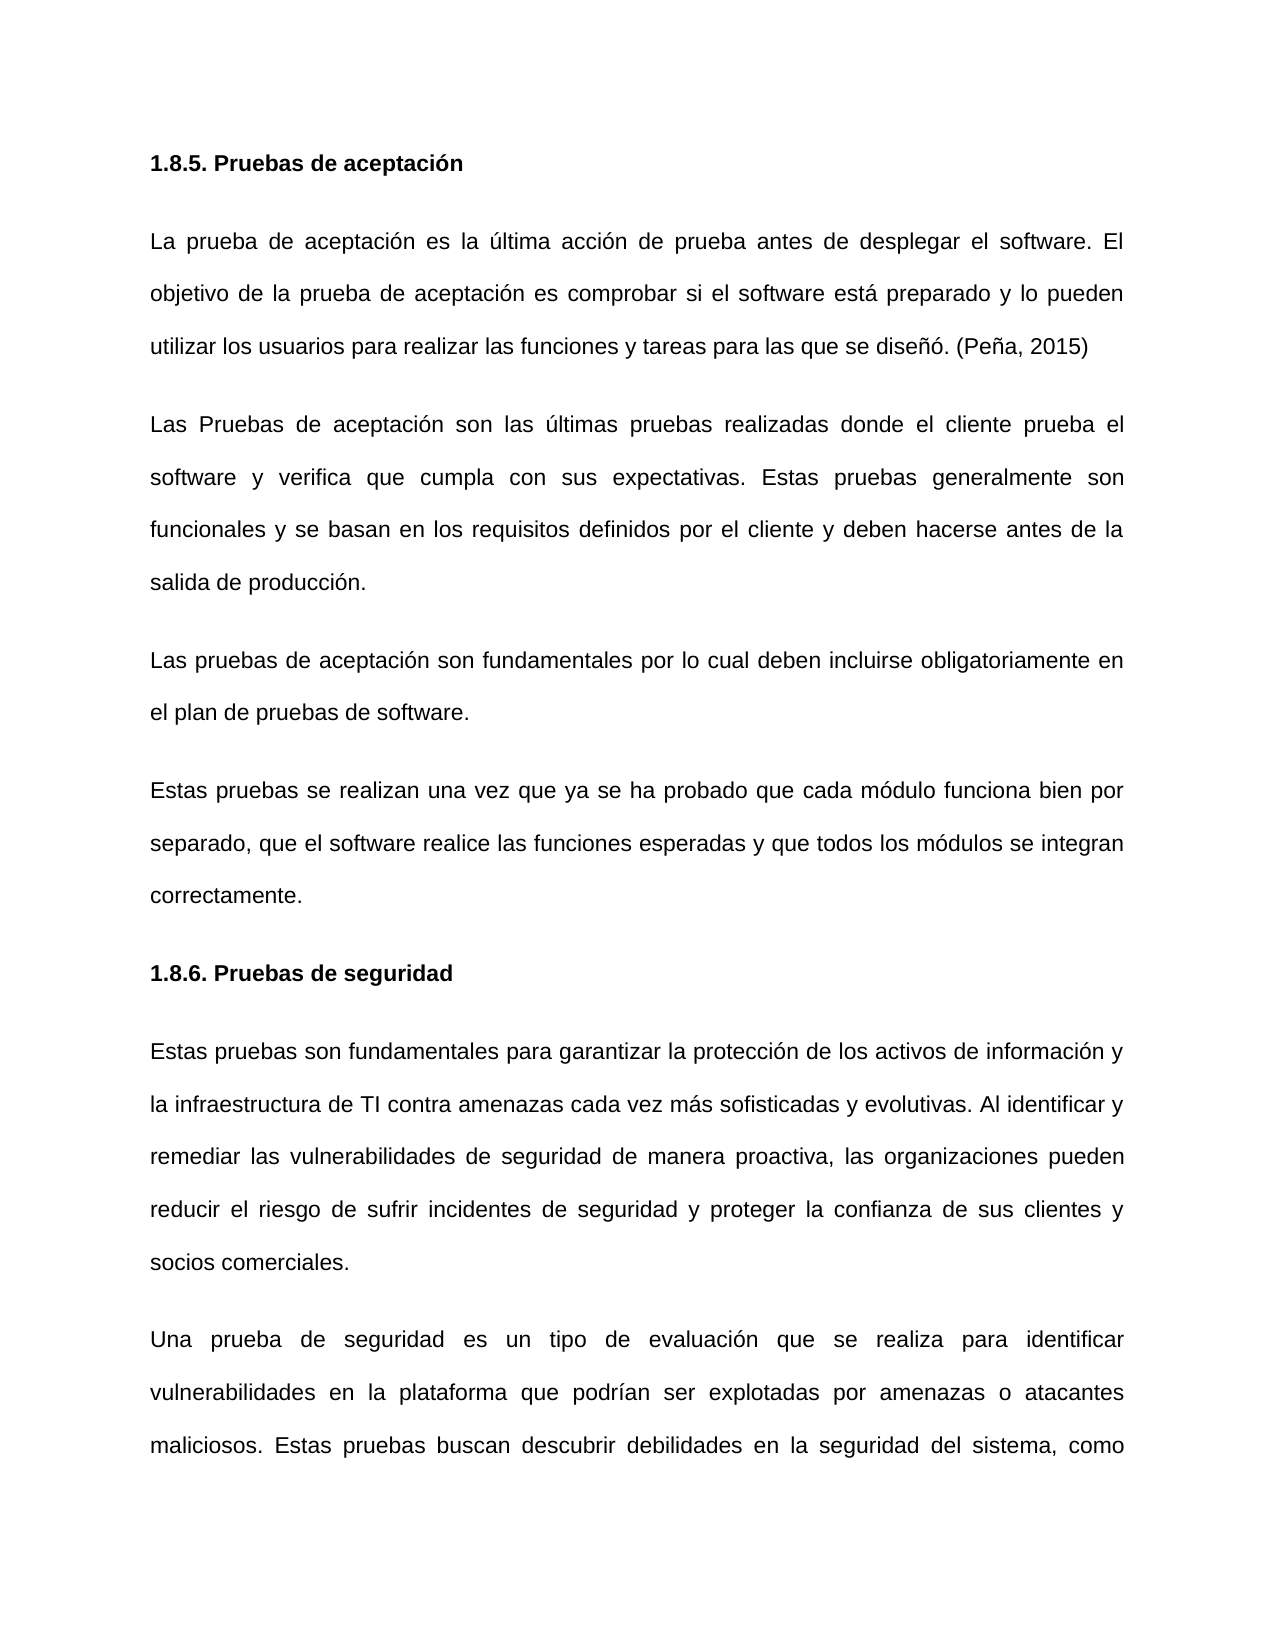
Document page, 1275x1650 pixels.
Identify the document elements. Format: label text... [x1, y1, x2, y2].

text Las Pruebas de aceptación son las últimas pruebas realizadas donde el cliente prueba el software y verifica que cumpla con sus expectativas. Estas pruebas generalmente son funcionales y se basan en los requisitos definidos por el cliente y deben hacerse antes de la salida de producción. [150, 411, 1125, 595]
text Estas pruebas son fundamentales para garantizar la protección de los activos de información y la infraestructura de TI contra amenazas cada vez más sofisticadas y evolutivas. Al identificar y remediar las vulnerabilidades de seguridad de manera proactiva, las organizaciones pueden reducir el riesgo de sufrir incidentes de seguridad y proteger la confianza de sus clientes y socios comerciales. [150, 1038, 1125, 1275]
subtitle 1.8.6. Pruebas de seguridad [150, 960, 1125, 987]
text Las pruebas de aceptación son fundamentales por lo cual deben incluirse obligatoriamente en el plan de pruebas de software. [150, 647, 1125, 726]
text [150, 1326, 1125, 1458]
text La prueba de aceptación es la última acción de prueba antes de desplegar el software. El objetivo de la prueba de aceptación es comprobar si el software está preparado y lo pueden utilizar los usuarios para realizar las funciones y tareas para las que se diseñó. (Peña, 2015) [150, 228, 1125, 359]
text Estas pruebas se realizan una vez que ya se ha probado que cada módulo funciona bien por separado, que el software realice las funciones esperadas y que todos los módulos se integran correctamente. [150, 777, 1125, 909]
subtitle 1.8.5. Pruebas de aceptación [150, 150, 1125, 176]
